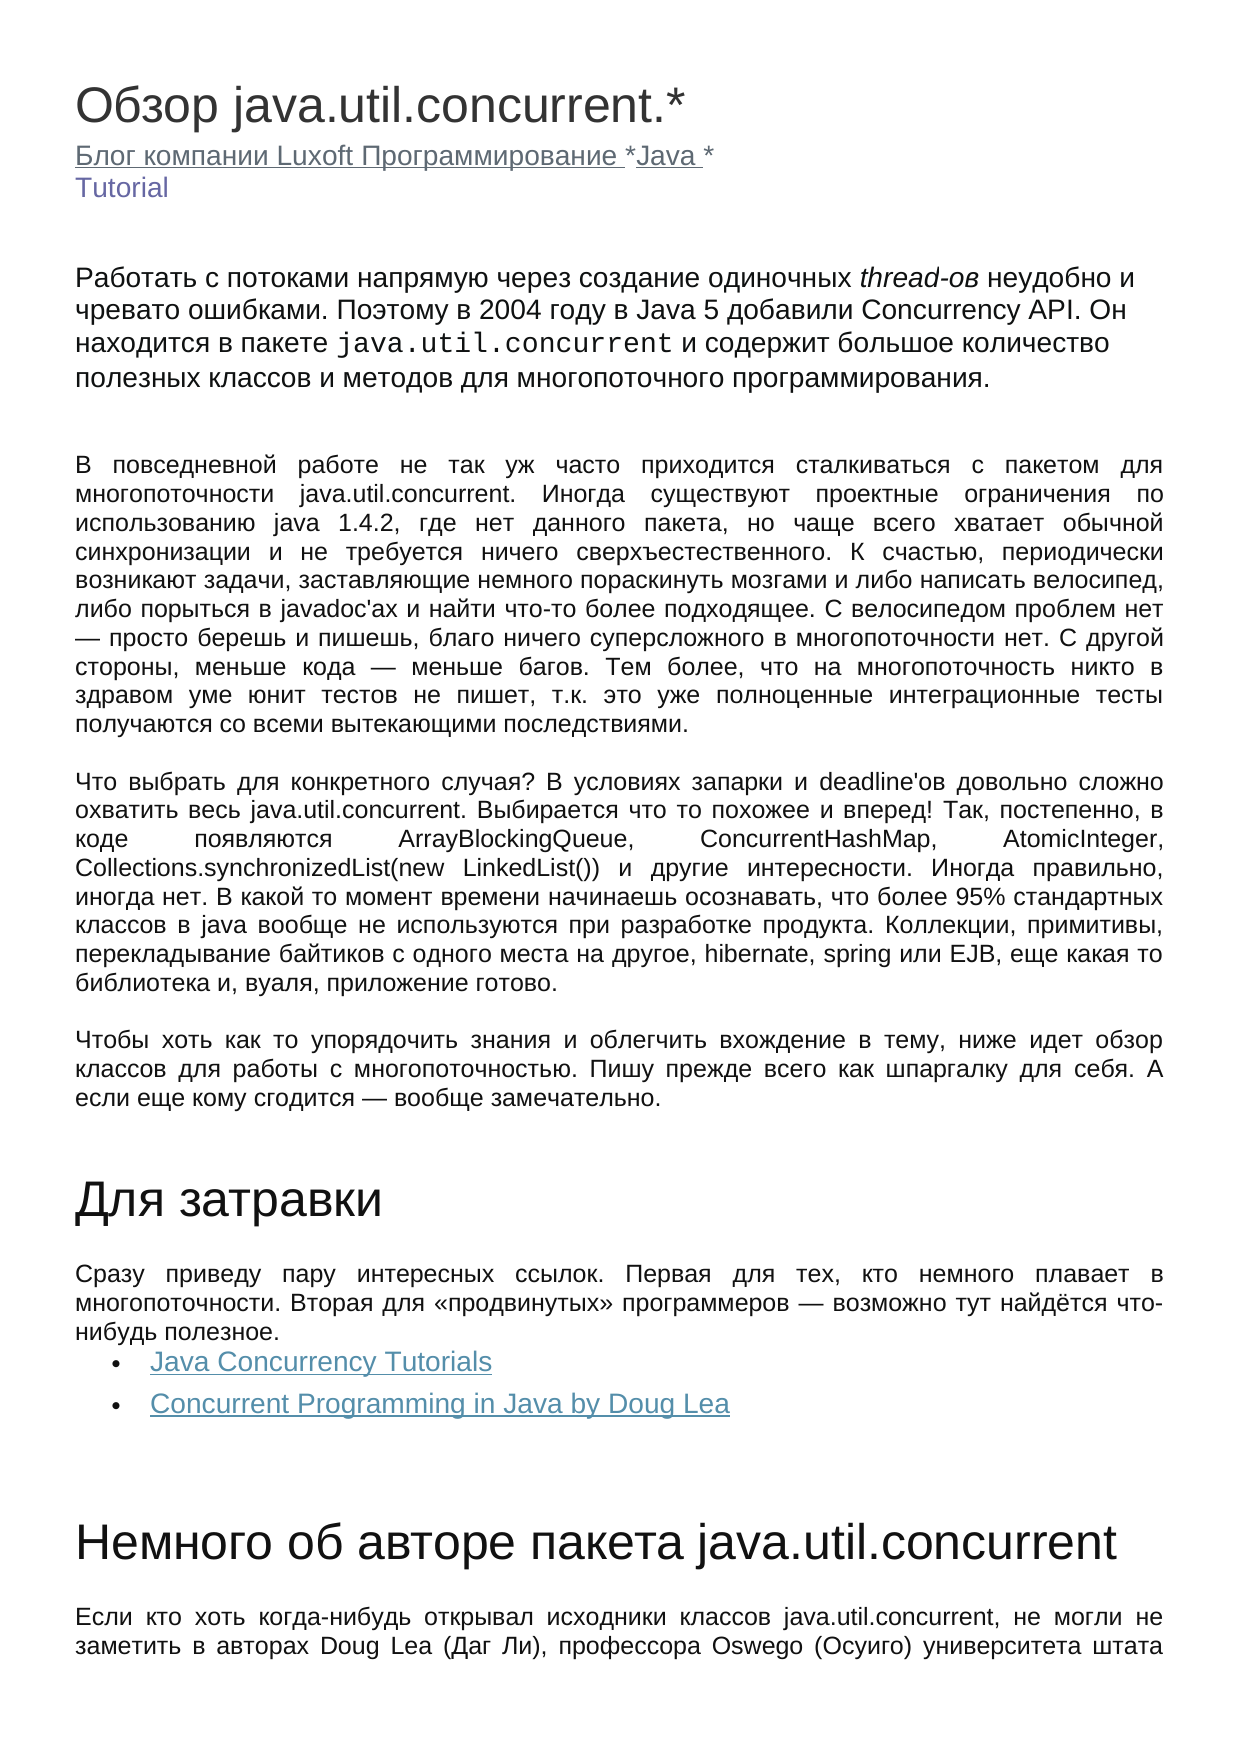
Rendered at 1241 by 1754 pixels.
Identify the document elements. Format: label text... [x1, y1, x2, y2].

text Блог компании Luxoft Программирование *Java * [75, 139, 1165, 171]
text Сразу приведу пару интересных ссылок. Первая для тех, кто немного плавает в многопоточности. Вторая для «продвинутых» программеров — возможно тут найдётся что-нибудь полезное. [75, 1227, 1165, 1345]
text Для затравки [75, 1169, 1165, 1227]
text Чтобы хоть как то упорядочить знания и облегчить вхождение в тему, ниже идет обзор классов для работы с многопоточностью. Пишу прежде всего как шпаргалку для себя. А если еще кому сгодится — вообще замечательно. [75, 1025, 1165, 1112]
text Tutorial [75, 171, 1165, 203]
text Что выбрать для конкретного случая? В условиях запарки и deadline'ов довольно сложно охватить весь java.util.concurrent. Выбирается что то похожее и вперед! Так, постепенно, в коде появляются ArrayBlockingQueue, ConcurrentHashMap, AtomicInteger, Collections.synchronizedList(new LinkedList()) и другие интересности. Иногда правильно, иногда нет. В какой то момент времени начинаешь осознавать, что более 95% стандартных классов в java вообще не используются при разработке продукта. Коллекции, примитивы, перекладывание байтиков с одного места на другое, hibernate, spring или EJB, еще какая то библиотека и, вуаля, приложение готово. [75, 767, 1165, 997]
text Обзор java.util.concurrent.* [75, 75, 1165, 132]
list Java Concurrency Tutorials [112, 1345, 1165, 1378]
text Немного об авторе пакета java.util.concurrent [75, 1512, 1165, 1570]
text Работать с потоками напрямую через создание одиночных thread-ов неудобно и чревато ошибками. Поэтому в 2004 году в Java 5 добавили Concurrency API. Он находится в пакете java.util.concurrent и содержит большое количество полезных классов и методов для многопоточного программирования. [336, 261, 1165, 393]
text В повседневной работе не так уж часто приходится сталкиваться с пакетом для многопоточности java.util.concurrent. Иногда существуют проектные ограничения по использованию java 1.4.2, где нет данного пакета, но чаще всего хватает обычной синхронизации и не требуется ничего сверхъестественного. К счастью, периодически возникают задачи, заставляющие немного пораскинуть мозгами и либо написать велосипед, либо порыться в javadoc'ах и найти что-то более подходящее. С велосипедом проблем нет — просто берешь и пишешь, благо ничего суперсложного в многопоточности нет. С другой стороны, меньше кода — меньше багов. Тем более, что на многопоточность никто в здравом уме юнит тестов не пишет, т.к. это уже полноценные интеграционные тесты получаются со всеми вытекающими последствиями. [75, 450, 1165, 738]
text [75, 1570, 1165, 1660]
list Concurrent Programming in Java by Doug Lea [112, 1387, 1165, 1419]
